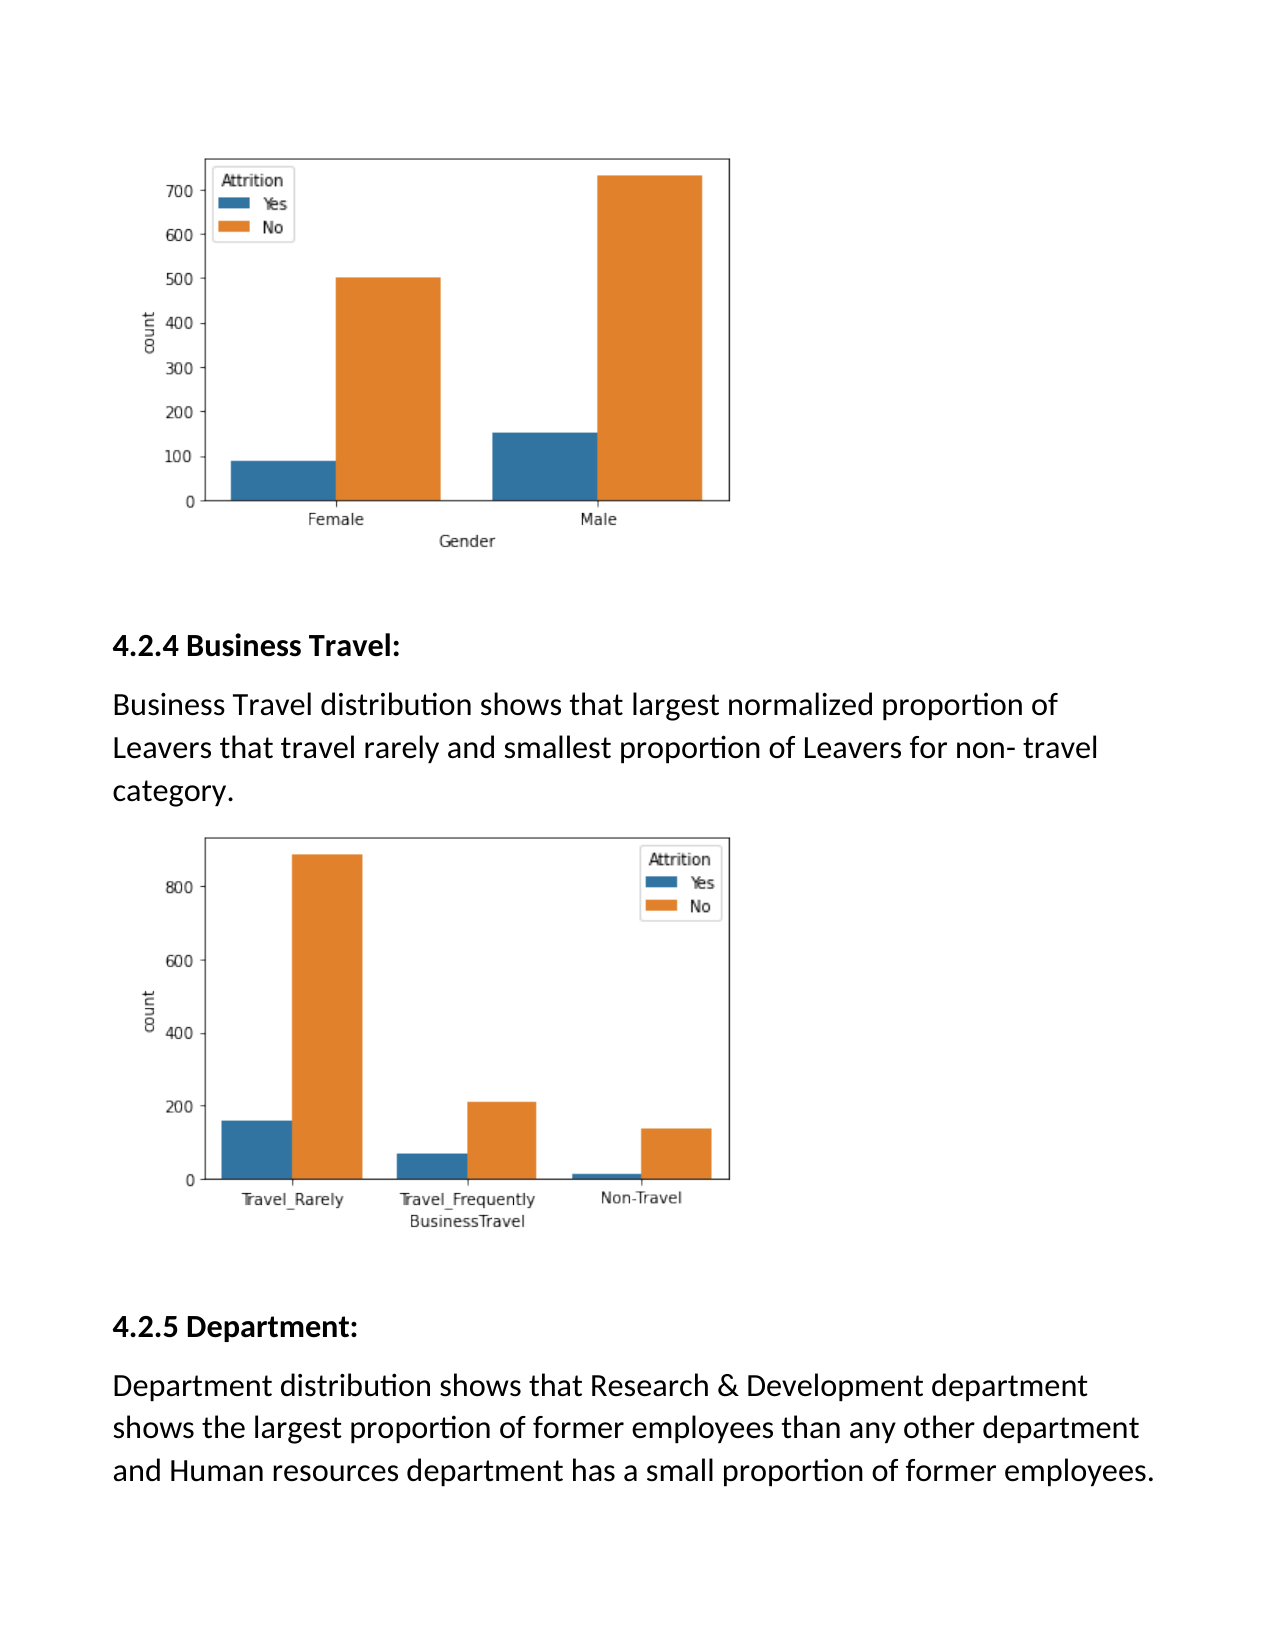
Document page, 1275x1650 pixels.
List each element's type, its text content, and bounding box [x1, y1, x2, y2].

text Business Travel distribution shows that largest normalized proportion of Leavers that travel rarely and smallest proportion of Leavers for non- travel category. [112, 684, 1162, 809]
text Department distribution shows that Research & Development department shows the largest proportion of former employees than any other department and Human resources department has a small proportion of former employees. [112, 1365, 1162, 1489]
text 4.2.5 Department: [112, 1306, 1162, 1345]
text 4.2.4 Business Travel: [112, 625, 1162, 664]
